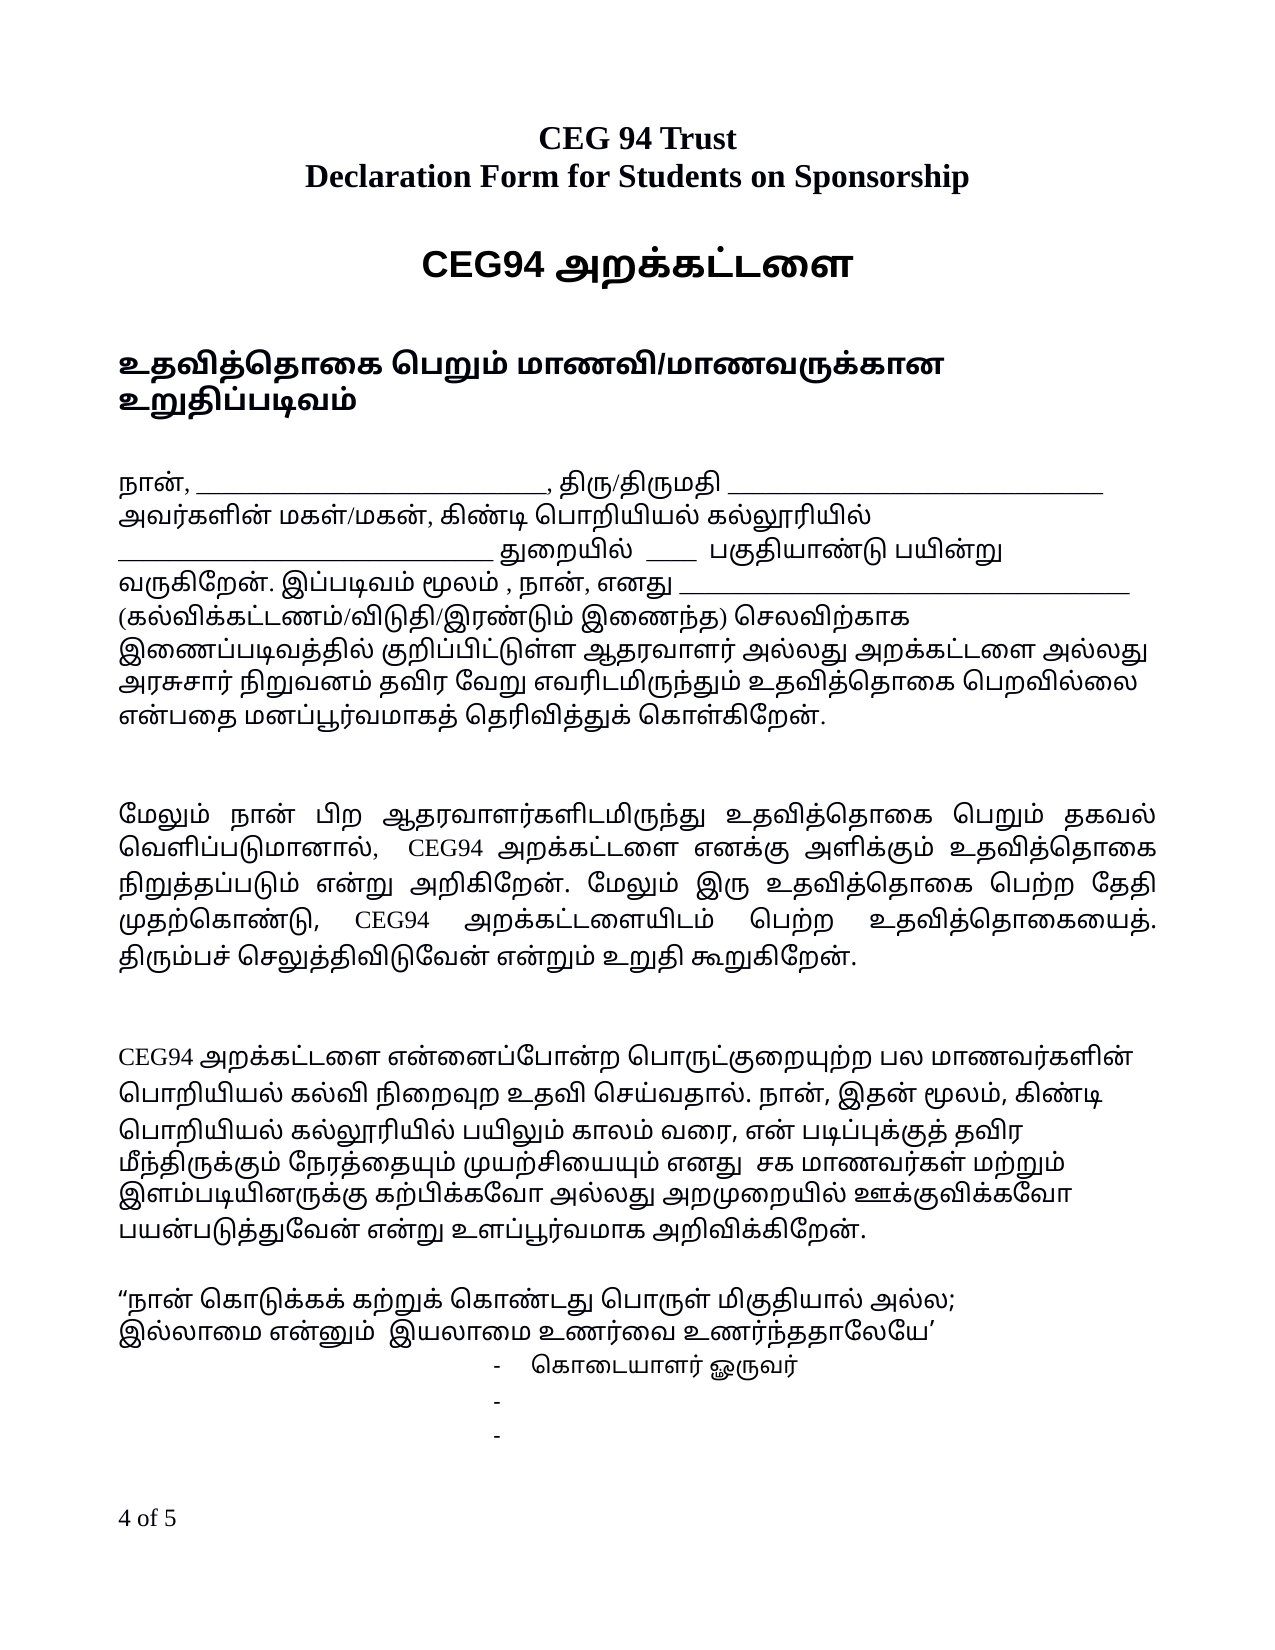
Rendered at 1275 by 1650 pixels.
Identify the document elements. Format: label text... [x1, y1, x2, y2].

text இல்லாமை என்னும் இயலாமை உணர்வை உணர்ந்ததாலேயே’ [118, 1318, 1157, 1349]
list கொடையாளர் ௐருவர் [493, 1349, 1157, 1382]
subtitle உதவித்தொகை பெறும் மாணவி/மாணவருக்கான உறுதிப்படிவம் [118, 347, 1157, 421]
subtitle CEG94 அறக்கட்டளை [118, 242, 1157, 291]
text “நான் கொடுக்கக் கற்றுக் கொண்டது பொருள் மிகுதியால் அல்ல; [118, 1282, 1157, 1318]
text மேலும் நான் பிற ஆதரவாளர்களிடமிருந்து உதவித்தொகை பெறும் தகவல் வெளிப்படுமானால், CEG94 அறக்கட்டளை எனக்கு அளிக்கும் உதவித்தொகை நிறுத்தப்படும் என்று அறிகிறேன். மேலும் இரு உதவித்தொகை பெற்ற தேதி முதற்கொண்டு, CEG94 அறக்கட்டளையிடம் பெற்ற உதவித்தொகையைத். திரும்பச் செலுத்திவிடுவேன் என்றும் உறுதி கூறுகிறேன். [118, 802, 1157, 974]
text CEG94 அறக்கட்டளை என்னைப்போன்ற பொருட்குறையுற்ற பல மாணவர்களின் பொறியியல் கல்வி நிறைவுற உதவி செய்வதால். நான், இதன் மூலம், கிண்டி பொறியியல் கல்லூரியில் பயிலும் காலம் வரை, என் படிப்புக்குத் தவிர மீந்திருக்கும் நேரத்தையும் முயற்சியையும் எனது சக மாணவர்கள் மற்றும் இளம்படியினருக்கு கற்பிக்கவோ அல்லது அறமுறையில் ஊக்குவிக்கவோ பயன்படுத்துவேன் என்று உளப்பூர்வமாக அறிவிக்கிறேன். [118, 1042, 1157, 1248]
text நான், ____________________________, திரு/திருமதி ______________________________ அவர்களின் மகள்/மகன், கிண்டி பொறியியல் கல்லூரியில் ______________________________ துறையில் ____ பகுதியாண்டு பயின்று வருகிறேன். இப்படிவம் மூலம் , நான், எனது ____________________________________ (கல்விக்கட்டணம்/விடுதி/இரண்டும் இணைந்த) செலவிற்காக இணைப்படிவத்தில் குறிப்பிட்டுள்ள ஆதரவாளர் அல்லது அறக்கட்டளை அல்லது அரசுசார் நிறுவனம் தவிர வேறு எவரிடமிருந்தும் உதவித்தொகை பெறவில்லை என்பதை மனப்பூர்வமாகத் தெரிவித்துக் கொள்கிறேன். [118, 468, 1157, 733]
